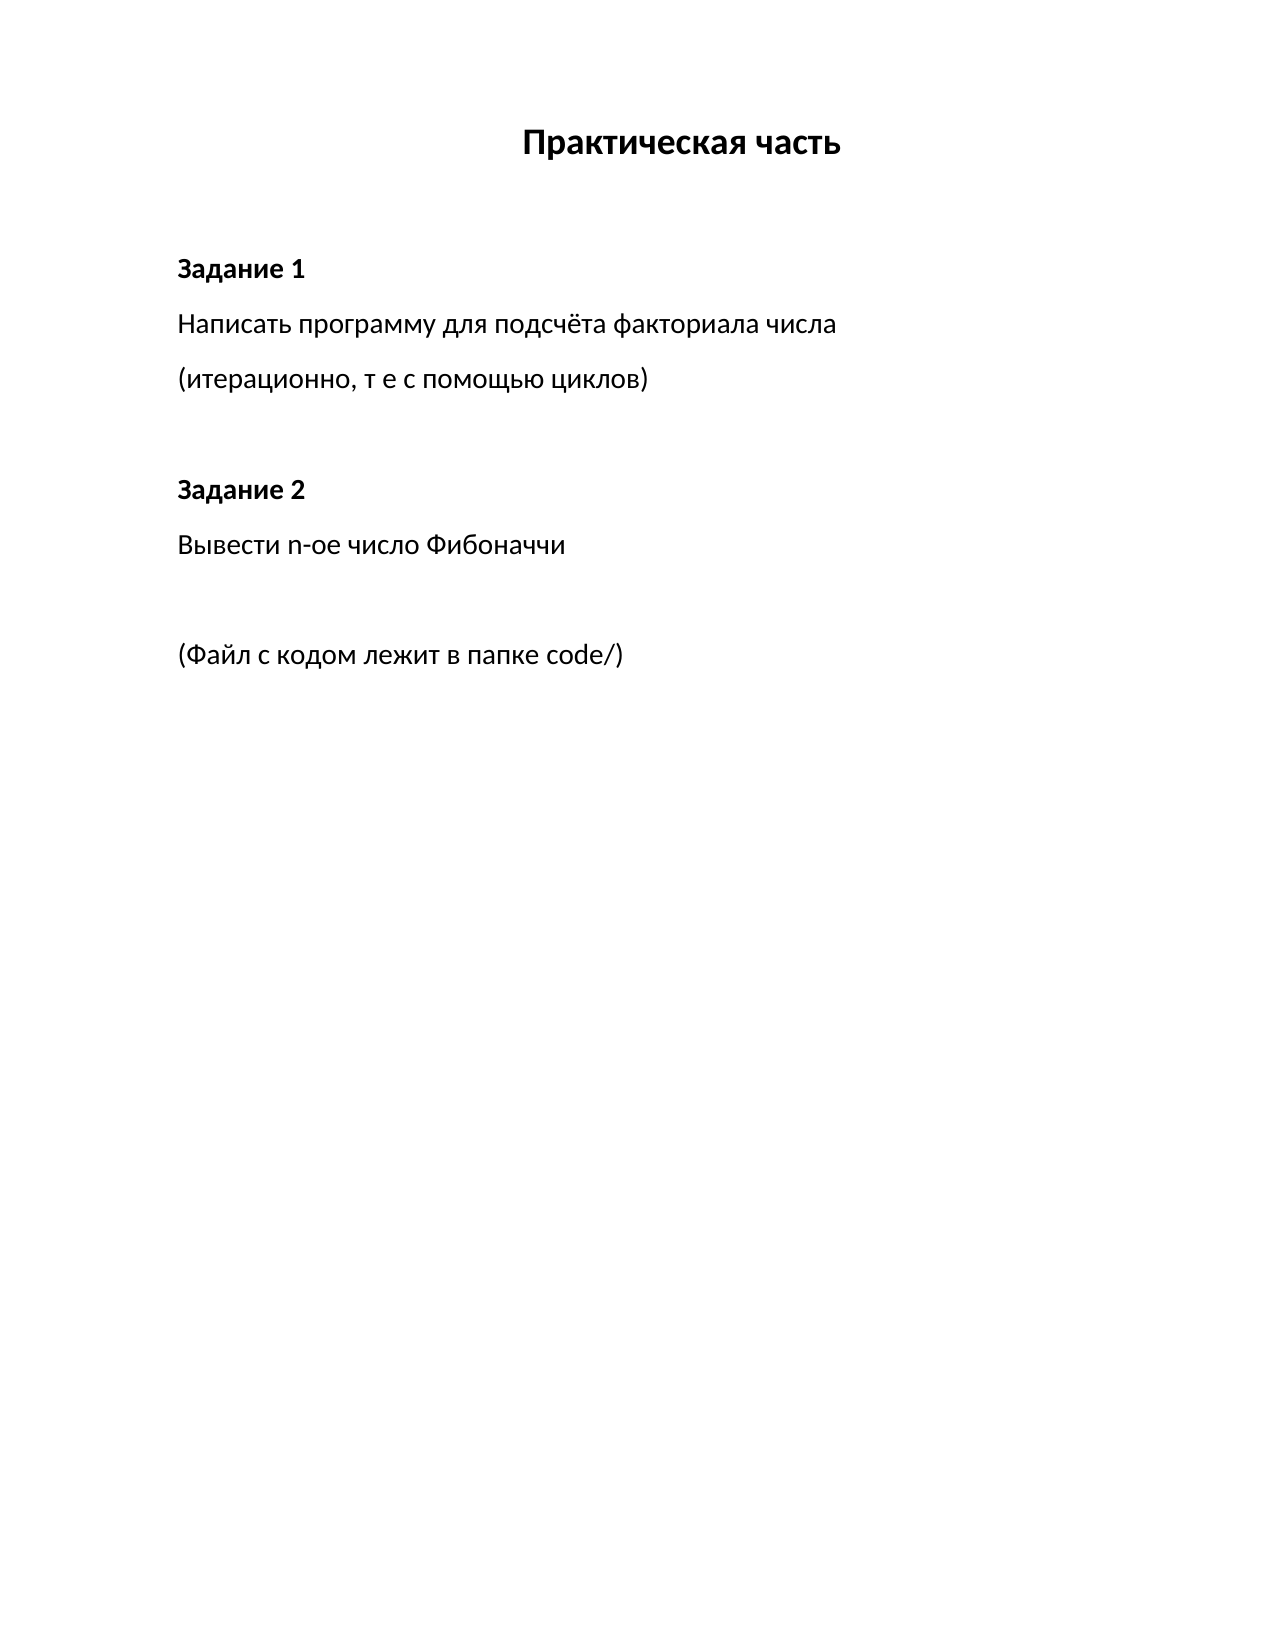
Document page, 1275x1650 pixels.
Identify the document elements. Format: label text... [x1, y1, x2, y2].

text (Файл с кодом лежит в папке code/) [177, 636, 1186, 672]
text Задание 1 [177, 250, 1186, 286]
text Написать программу для подсчёта факториала числа [177, 306, 1186, 341]
text Вывести n-ое число Фибоначчи [177, 526, 1186, 562]
text Практическая часть [177, 118, 1186, 164]
text (итерационно, т е с помощью циклов) [177, 361, 1186, 396]
text Задание 2 [177, 471, 1186, 506]
